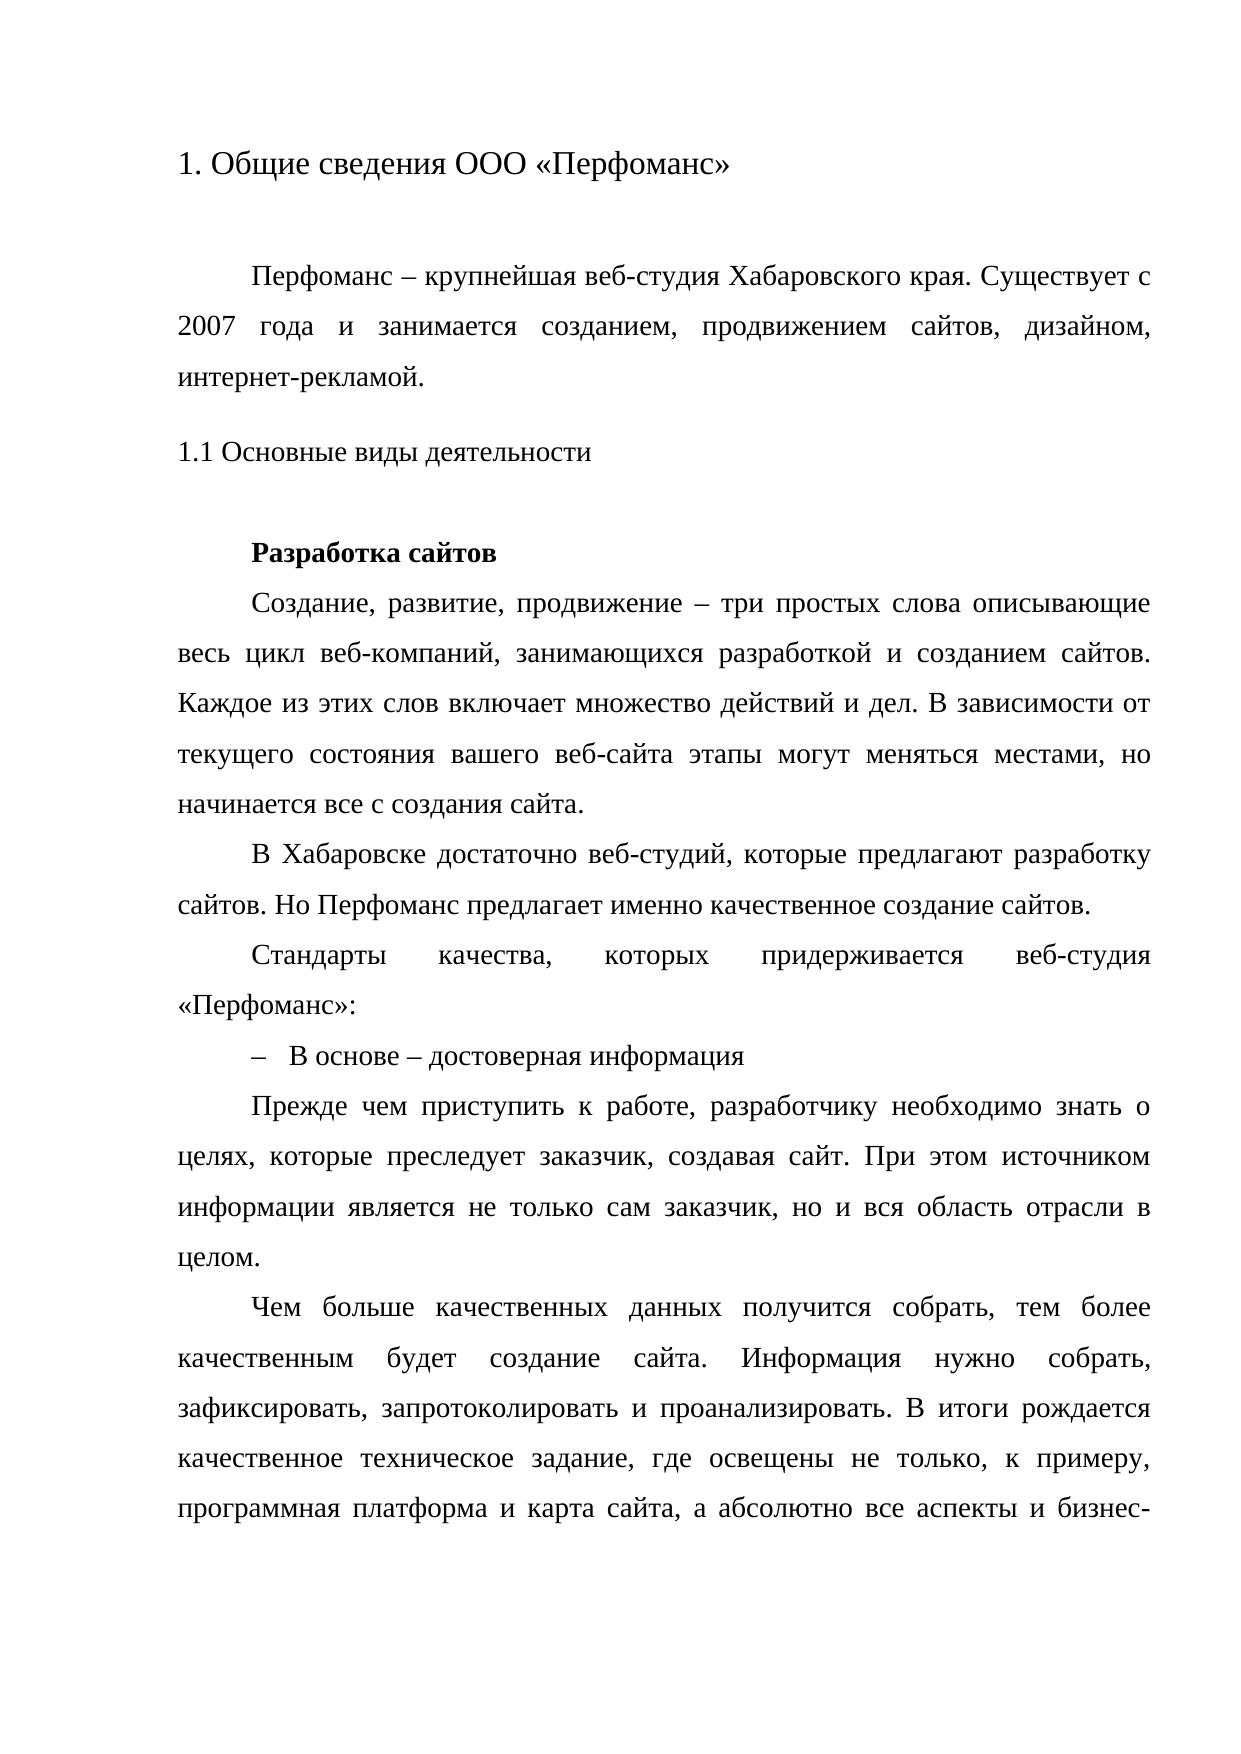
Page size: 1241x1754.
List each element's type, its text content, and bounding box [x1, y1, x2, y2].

list В основе – достоверная информация [251, 1038, 1152, 1071]
text Стандарты качества, которых придерживается веб-студия «Перфоманс»: [177, 937, 1152, 1021]
text 1. Общие сведения ООО «Перфоманс» [177, 143, 1152, 181]
text Перфоманс – крупнейшая веб-студия Хабаровского края. Существует с 2007 года и занимается созданием, продвижением сайтов, дизайном, интернет-рекламой. [177, 258, 1152, 392]
text Прежде чем приступить к работе, разработчику необходимо знать о целях, которые преследует заказчик, создавая сайт. При этом источником информации является не только сам заказчик, но и вся область отрасли в целом. [177, 1088, 1152, 1273]
text Создание, развитие, продвижение – три простых слова описывающие весь цикл веб-компаний, занимающихся разработкой и созданием сайтов. Каждое из этих слов включает множество действий и дел. В зависимости от текущего состояния вашего веб-сайта этапы могут меняться местами, но начинается все с создания сайта. [177, 585, 1152, 820]
text В Хабаровске достаточно веб-студий, которые предлагают разработку сайтов. Но Перфоманс предлагает именно качественное создание сайтов. [177, 837, 1152, 920]
text 1.1 Основные виды деятельности [177, 434, 1152, 468]
text Разработка сайтов [177, 535, 1152, 568]
